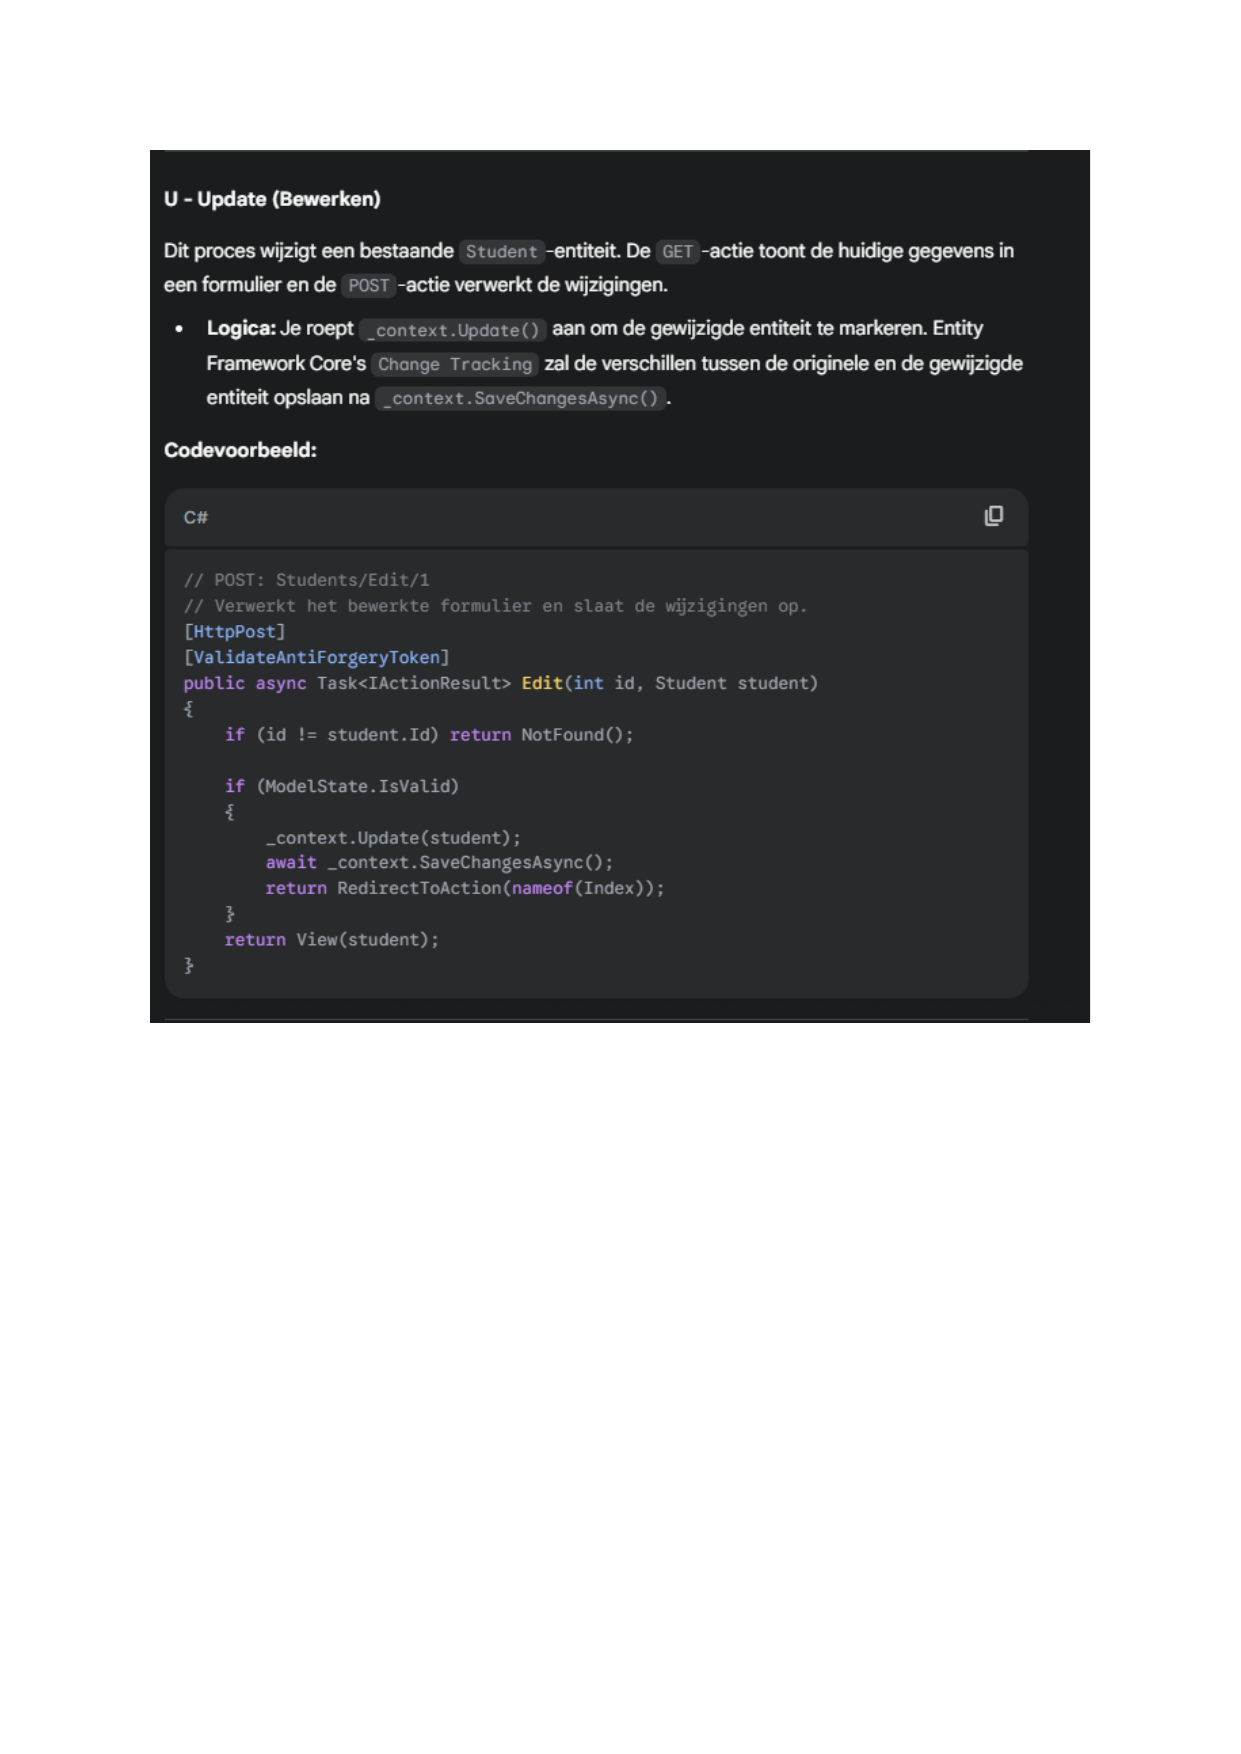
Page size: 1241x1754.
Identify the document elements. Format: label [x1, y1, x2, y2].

picture [150, 150, 1091, 1023]
